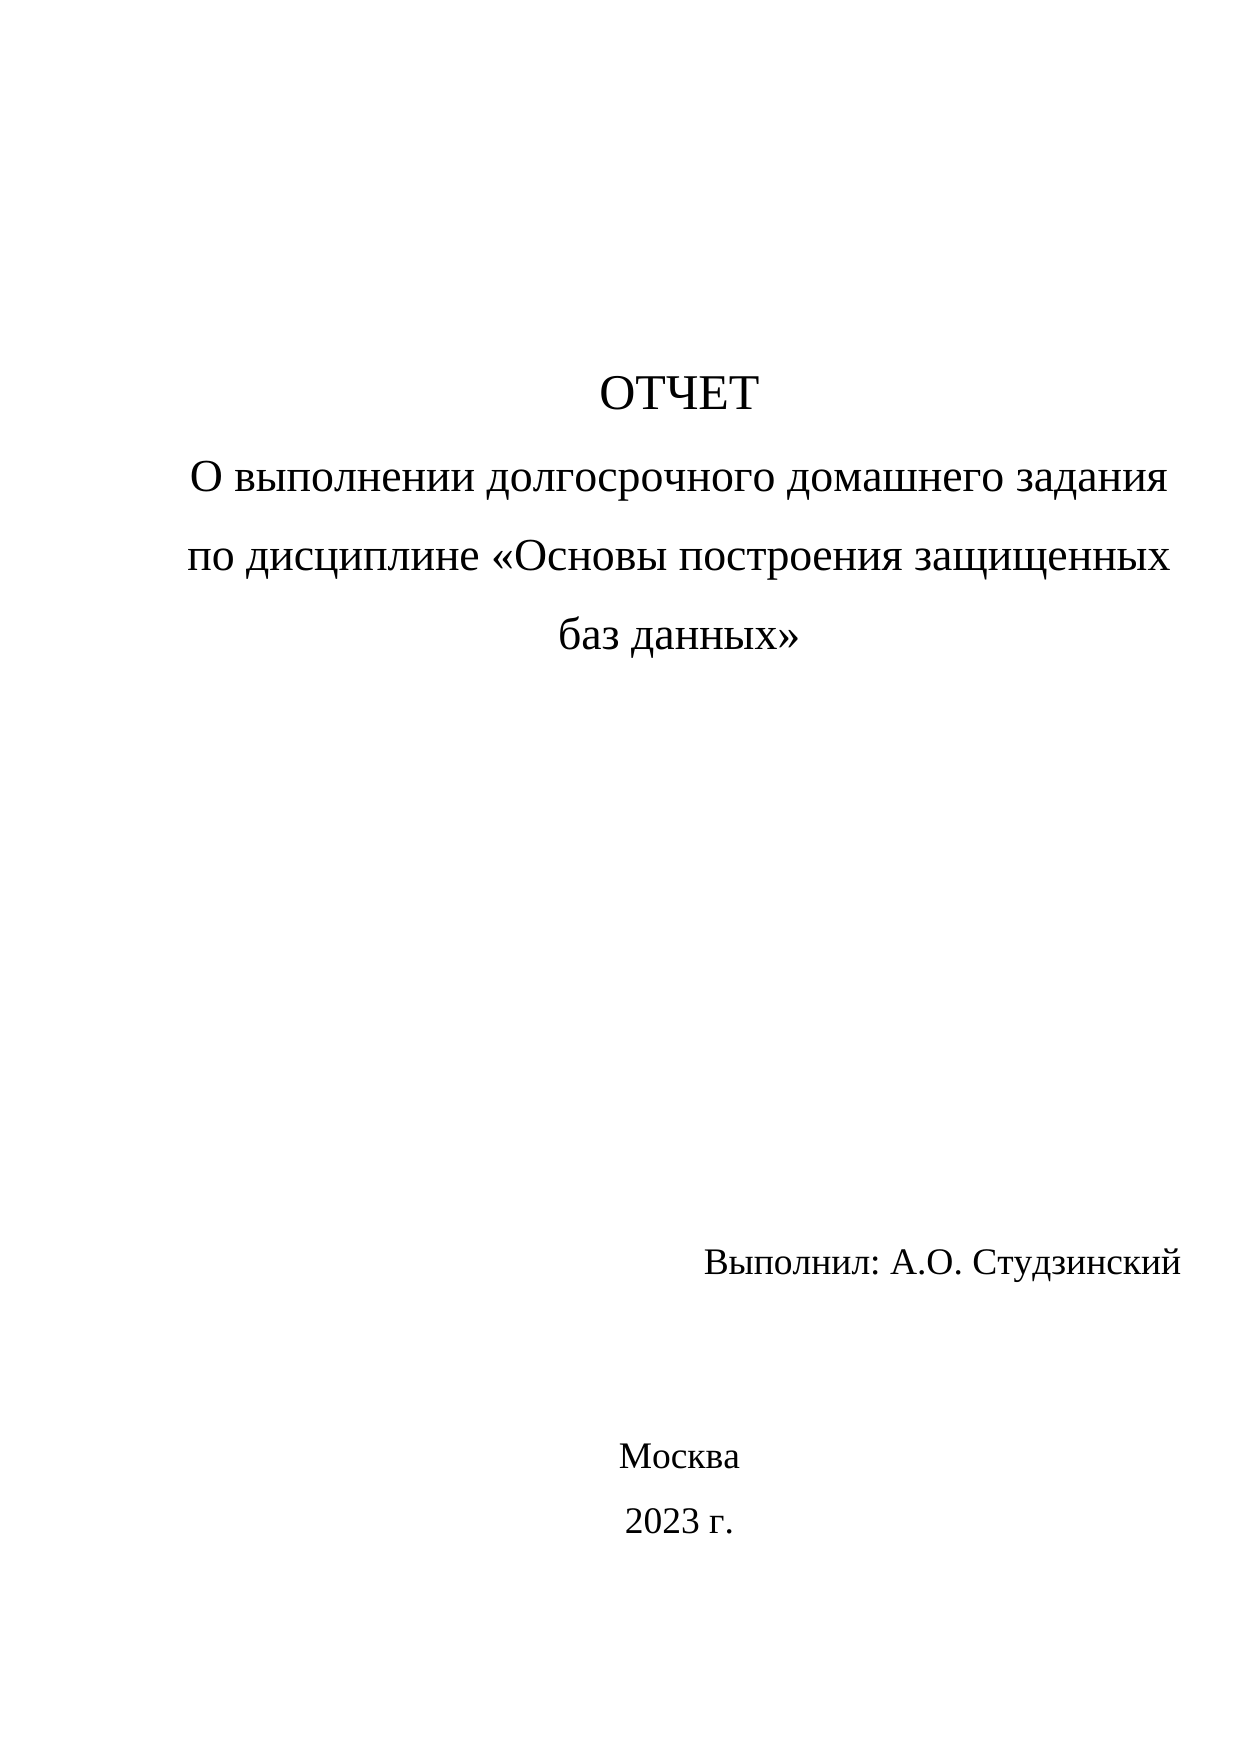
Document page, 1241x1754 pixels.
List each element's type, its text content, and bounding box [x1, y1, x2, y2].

text 2023 г. [177, 1498, 1181, 1541]
text Выполнил: А.О. Студзинский [177, 1239, 1181, 1282]
text ОТЧЕТ [177, 362, 1181, 420]
text Москва [177, 1433, 1181, 1477]
text О выполнении долгосрочного домашнего задания по дисциплине «Основы построения защищенных баз данных» [177, 449, 1181, 659]
